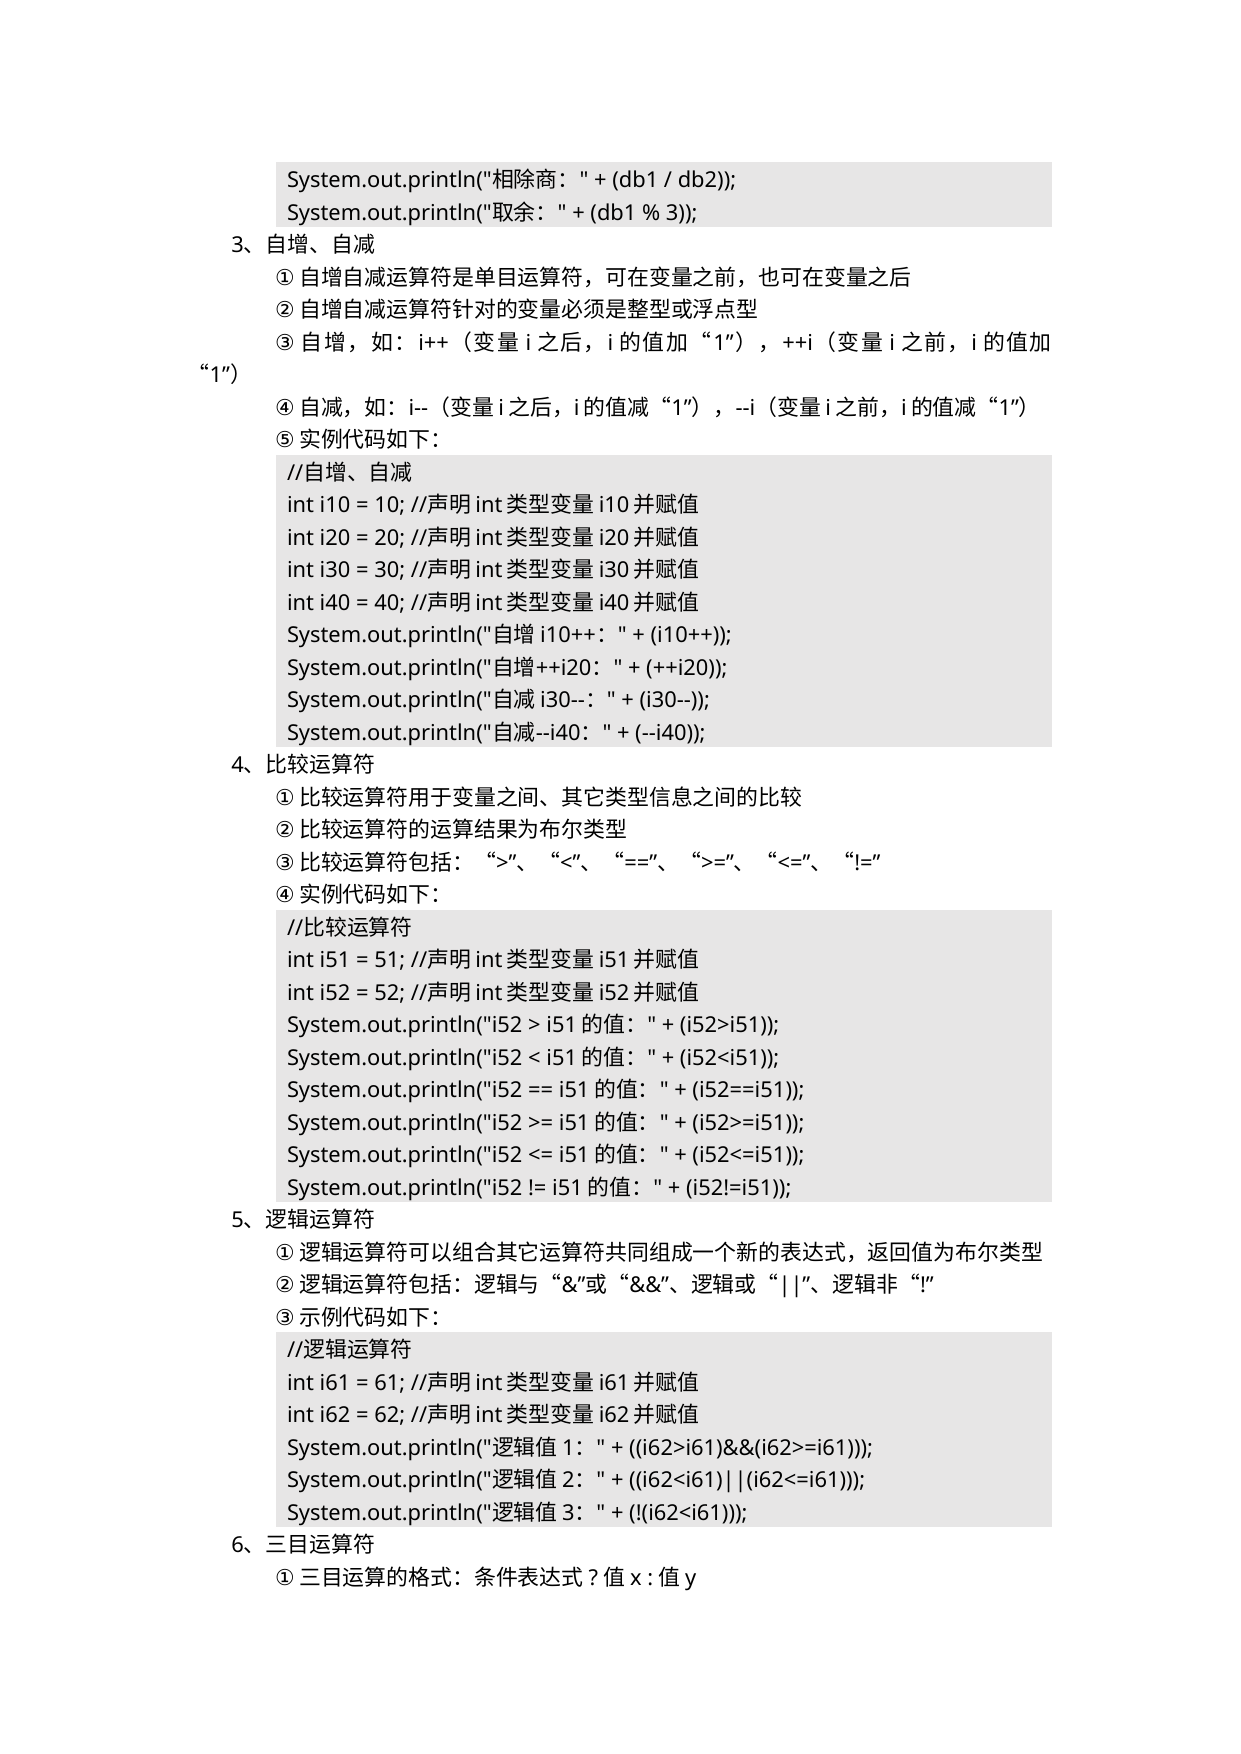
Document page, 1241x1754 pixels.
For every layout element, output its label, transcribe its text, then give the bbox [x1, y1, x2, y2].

text ②逻辑运算符包括：逻辑与“&”或“&&”、逻辑或“||”、逻辑非“!” [187, 1267, 1053, 1299]
text 6、三目运算符 [187, 1527, 1053, 1559]
table_header //比较运算符 int i51 = 51; //声明int类型变量i51并赋值 int i52 = 52; //声明int类型变量i52并赋值 System.out.println("i52 > i51的值：" + (i52>i51)); System.out.println("i52 < i51的值：" + (i52<i51)); System.out.println("i52 == i51的值：" + (i52==i51)); System.out.println("i52 >= i51的值：" + (i52>=i51)); System.out.println("i52 <= i51的值：" + (i52<=i51)); System.out.println("i52 != i51的值：" + (i52!=i51)); [276, 910, 1052, 1202]
text ①逻辑运算符可以组合其它运算符共同组成一个新的表达式，返回值为布尔类型 [187, 1234, 1053, 1267]
text 4、比较运算符 [187, 747, 1053, 779]
table_header //逻辑运算符 int i61 = 61; //声明int类型变量i61并赋值 int i62 = 62; //声明int类型变量i62并赋值 System.out.println("逻辑值1：" + ((i62>i61)&&(i62>=i61))); System.out.println("逻辑值2：" + ((i62<i61)||(i62<=i61))); System.out.println("逻辑值3：" + (!(i62<i61))); [276, 1332, 1052, 1527]
text ③示例代码如下： [187, 1299, 1053, 1332]
text ②自增自减运算符针对的变量必须是整型或浮点型 [187, 292, 1053, 324]
text ②比较运算符的运算结果为布尔类型 [187, 812, 1053, 844]
text ⑤实例代码如下： [187, 422, 1053, 454]
text ①自增自减运算符是单目运算符，可在变量之前，也可在变量之后 [187, 259, 1053, 292]
text ①三目运算的格式：条件表达式 ? 值x : 值y [187, 1559, 1053, 1592]
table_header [276, 162, 1052, 227]
text ④自减，如：i--（变量i之后，i的值减“1”），--i（变量i之前，i的值减“1”） [187, 389, 1053, 422]
text ③自增，如：i++（变量i之后，i的值加“1”），++i（变量i之前，i的值加“1”） [187, 324, 1053, 389]
text ④实例代码如下： [187, 877, 1053, 909]
table_header //自增、自减 int i10 = 10; //声明int类型变量i10并赋值 int i20 = 20; //声明int类型变量i20并赋值 int i30 = 30; //声明int类型变量i30并赋值 int i40 = 40; //声明int类型变量i40并赋值 System.out.println("自增i10++：" + (i10++)); System.out.println("自增++i20：" + (++i20)); System.out.println("自减i30--：" + (i30--)); System.out.println("自减--i40：" + (--i40)); [276, 455, 1052, 747]
text ③比较运算符包括：“>”、“<”、“==”、“>=”、“<=”、“!=” [187, 844, 1053, 877]
text ①比较运算符用于变量之间、其它类型信息之间的比较 [187, 779, 1053, 812]
text 5、逻辑运算符 [187, 1202, 1053, 1234]
text 3、自增、自减 [187, 227, 1053, 259]
